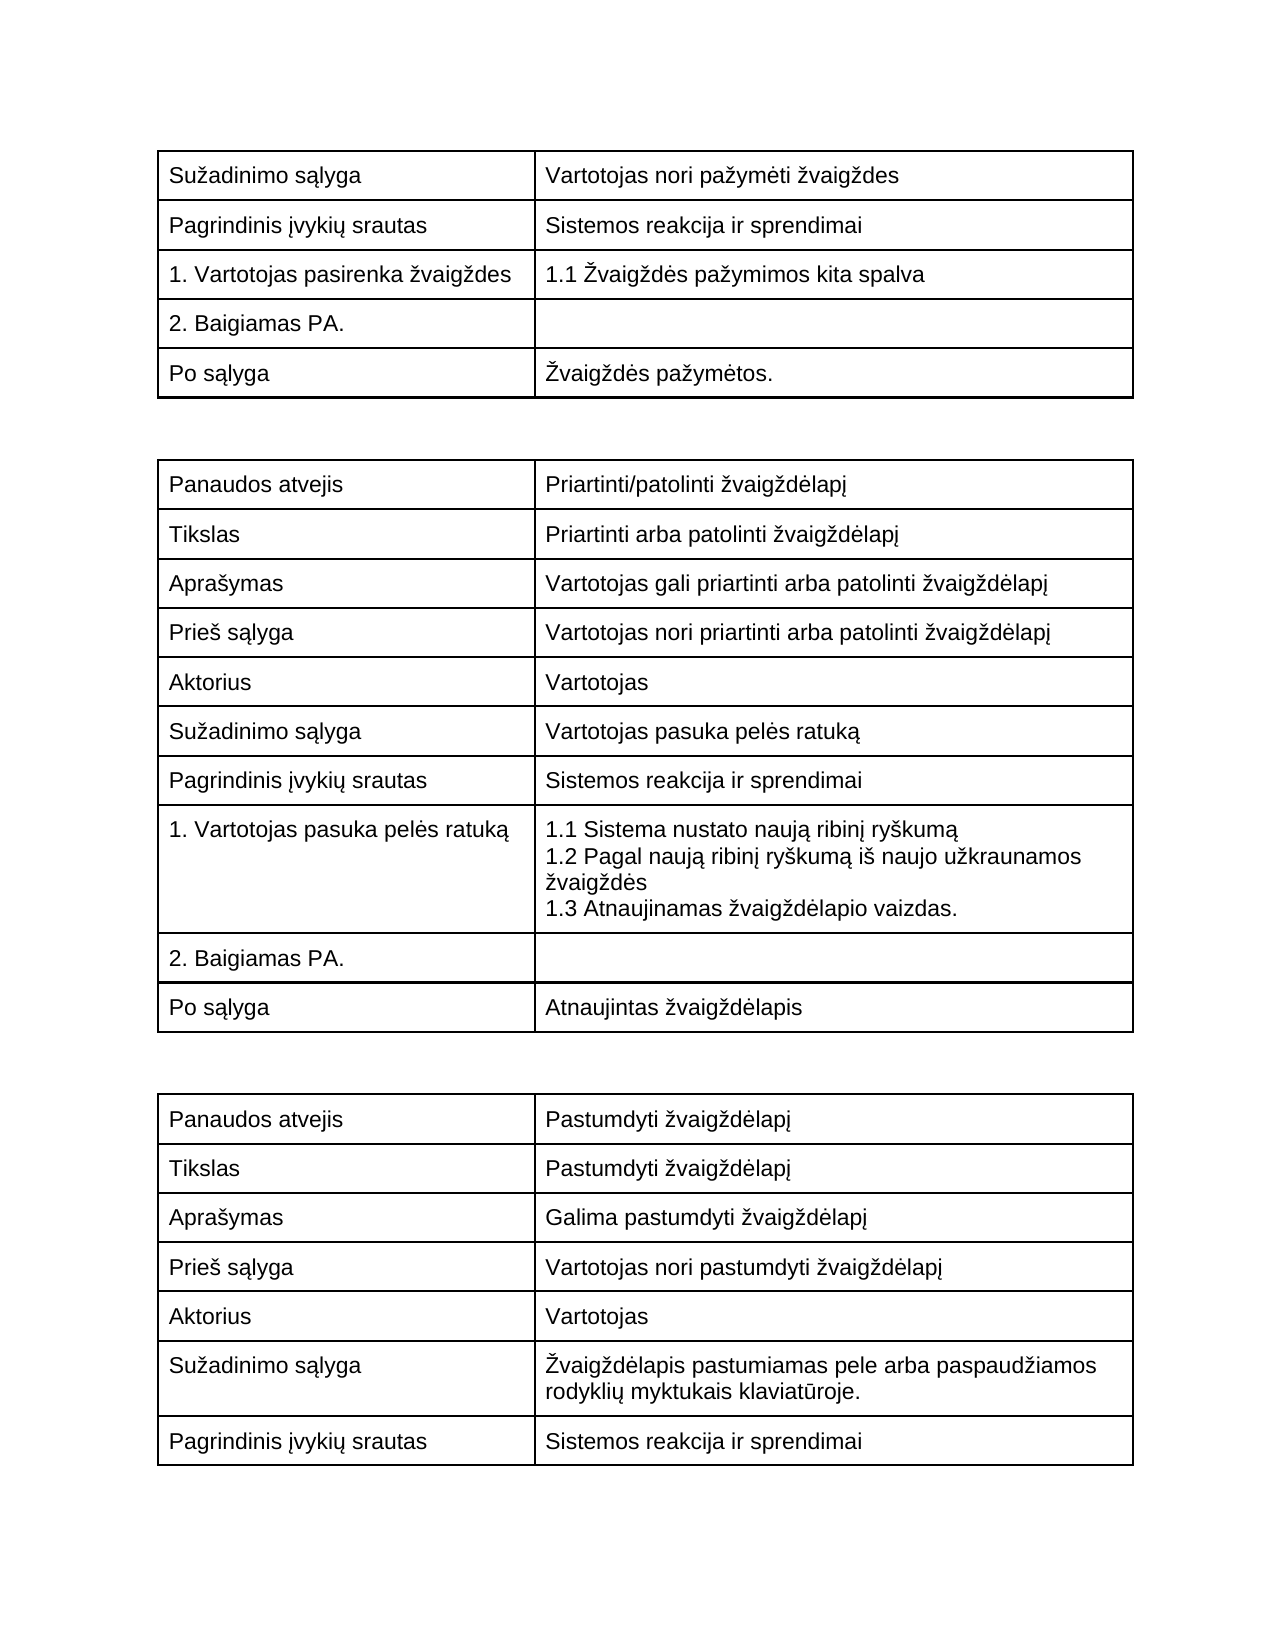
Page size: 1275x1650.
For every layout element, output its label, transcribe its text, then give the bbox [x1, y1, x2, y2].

table_cell Prieš sąlyga [159, 609, 534, 656]
table_header Priartinti/patolinti žvaigždėlapį [536, 461, 1132, 508]
table_cell Pastumdyti žvaigždėlapį [536, 1145, 1132, 1192]
table_cell Aktorius [159, 658, 534, 705]
table_cell Žvaigždės pažymėtos. [536, 349, 1132, 396]
table_cell Tikslas [159, 1145, 534, 1192]
table_cell Aprašymas [159, 1194, 534, 1241]
table_cell Pagrindinis įvykių srautas [159, 1417, 534, 1464]
table_cell [536, 934, 1132, 981]
table_header Panaudos atvejis [159, 461, 534, 508]
table_cell Atnaujintas žvaigždėlapis [536, 984, 1132, 1031]
table_cell Sistemos reakcija ir sprendimai [536, 757, 1132, 804]
table_cell Sistemos reakcija ir sprendimai [536, 201, 1132, 248]
table_cell Po sąlyga [159, 984, 534, 1031]
table_cell 1.1 Sistema nustato naują ribinį ryškumą 1.2 Pagal naują ribinį ryškumą iš naujo užkraunamos žvaigždės 1.3 Atnaujinamas žvaigždėlapio vaizdas. [536, 806, 1132, 932]
table_header Panaudos atvejis [159, 1095, 534, 1142]
table_cell 2. Baigiamas PA. [159, 934, 534, 981]
table_cell Prieš sąlyga [159, 1243, 534, 1290]
table_cell Vartotojas [536, 1292, 1132, 1339]
table_cell Aktorius [159, 1292, 534, 1339]
table_cell Priartinti arba patolinti žvaigždėlapį [536, 510, 1132, 557]
table_cell Sužadinimo sąlyga [159, 152, 534, 199]
table_cell Pagrindinis įvykių srautas [159, 757, 534, 804]
table_cell Sistemos reakcija ir sprendimai [536, 1417, 1132, 1464]
table_cell Vartotojas nori priartinti arba patolinti žvaigždėlapį [536, 609, 1132, 656]
table_cell Žvaigždėlapis pastumiamas pele arba paspaudžiamos rodyklių myktukais klaviatūroje. [536, 1342, 1132, 1415]
table_cell [536, 300, 1132, 347]
table_cell Vartotojas gali priartinti arba patolinti žvaigždėlapį [536, 560, 1132, 607]
table_cell 1.1 Žvaigždės pažymimos kita spalva [536, 251, 1132, 298]
table_cell Vartotojas [536, 658, 1132, 705]
table_cell Pagrindinis įvykių srautas [159, 201, 534, 248]
table_cell Vartotojas pasuka pelės ratuką [536, 707, 1132, 754]
table_cell Po sąlyga [159, 349, 534, 396]
table_cell 1. Vartotojas pasirenka žvaigždes [159, 251, 534, 298]
table_cell Sužadinimo sąlyga [159, 1342, 534, 1415]
table_cell Vartotojas nori pastumdyti žvaigždėlapį [536, 1243, 1132, 1290]
table_header Pastumdyti žvaigždėlapį [536, 1095, 1132, 1142]
table_cell Vartotojas nori pažymėti žvaigždes [536, 152, 1132, 199]
table_cell Aprašymas [159, 560, 534, 607]
table_cell 1. Vartotojas pasuka pelės ratuką [159, 806, 534, 932]
table_cell Galima pastumdyti žvaigždėlapį [536, 1194, 1132, 1241]
table_cell 2. Baigiamas PA. [159, 300, 534, 347]
table_cell Tikslas [159, 510, 534, 557]
table_cell Sužadinimo sąlyga [159, 707, 534, 754]
